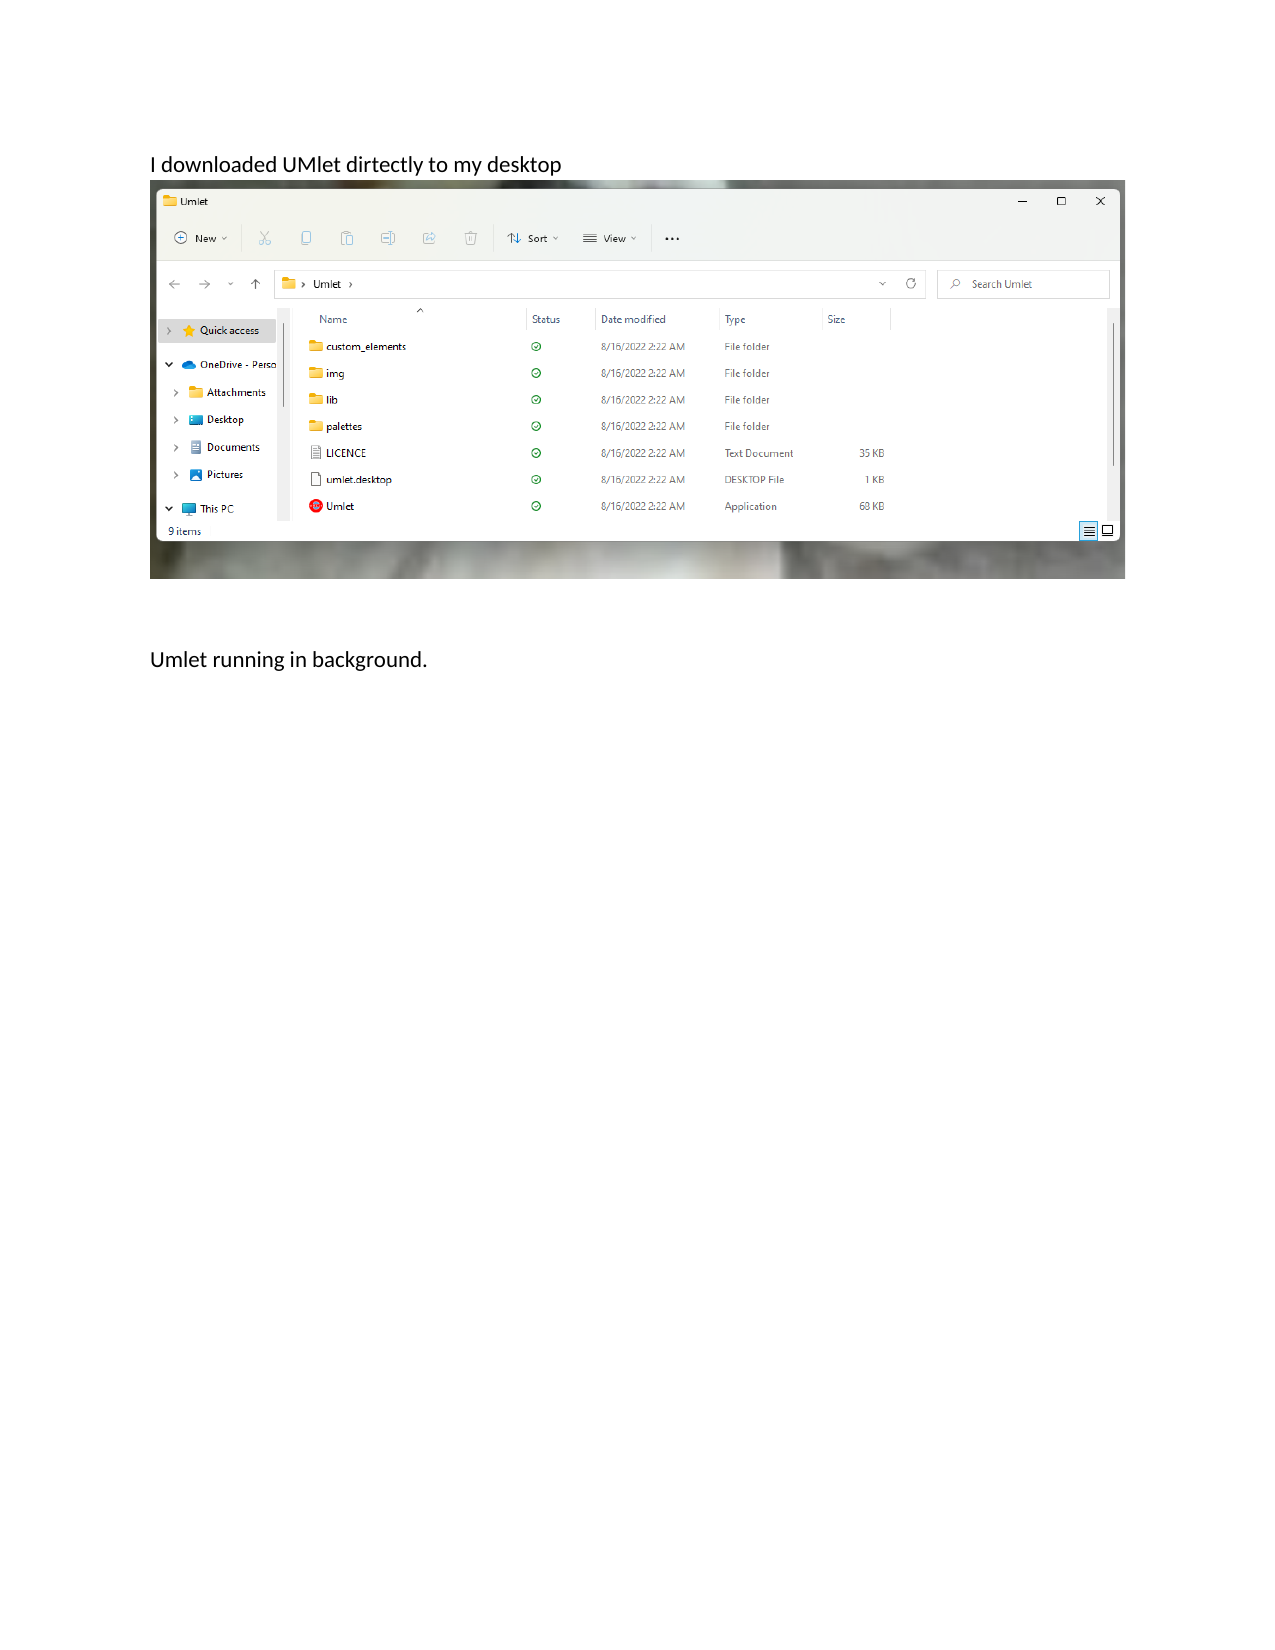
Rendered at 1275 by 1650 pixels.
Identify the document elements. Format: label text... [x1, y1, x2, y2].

text I downloaded UMlet dirtectly to my desktop [150, 150, 1125, 180]
picture [150, 180, 1125, 579]
text Umlet running in background. [150, 645, 1125, 673]
